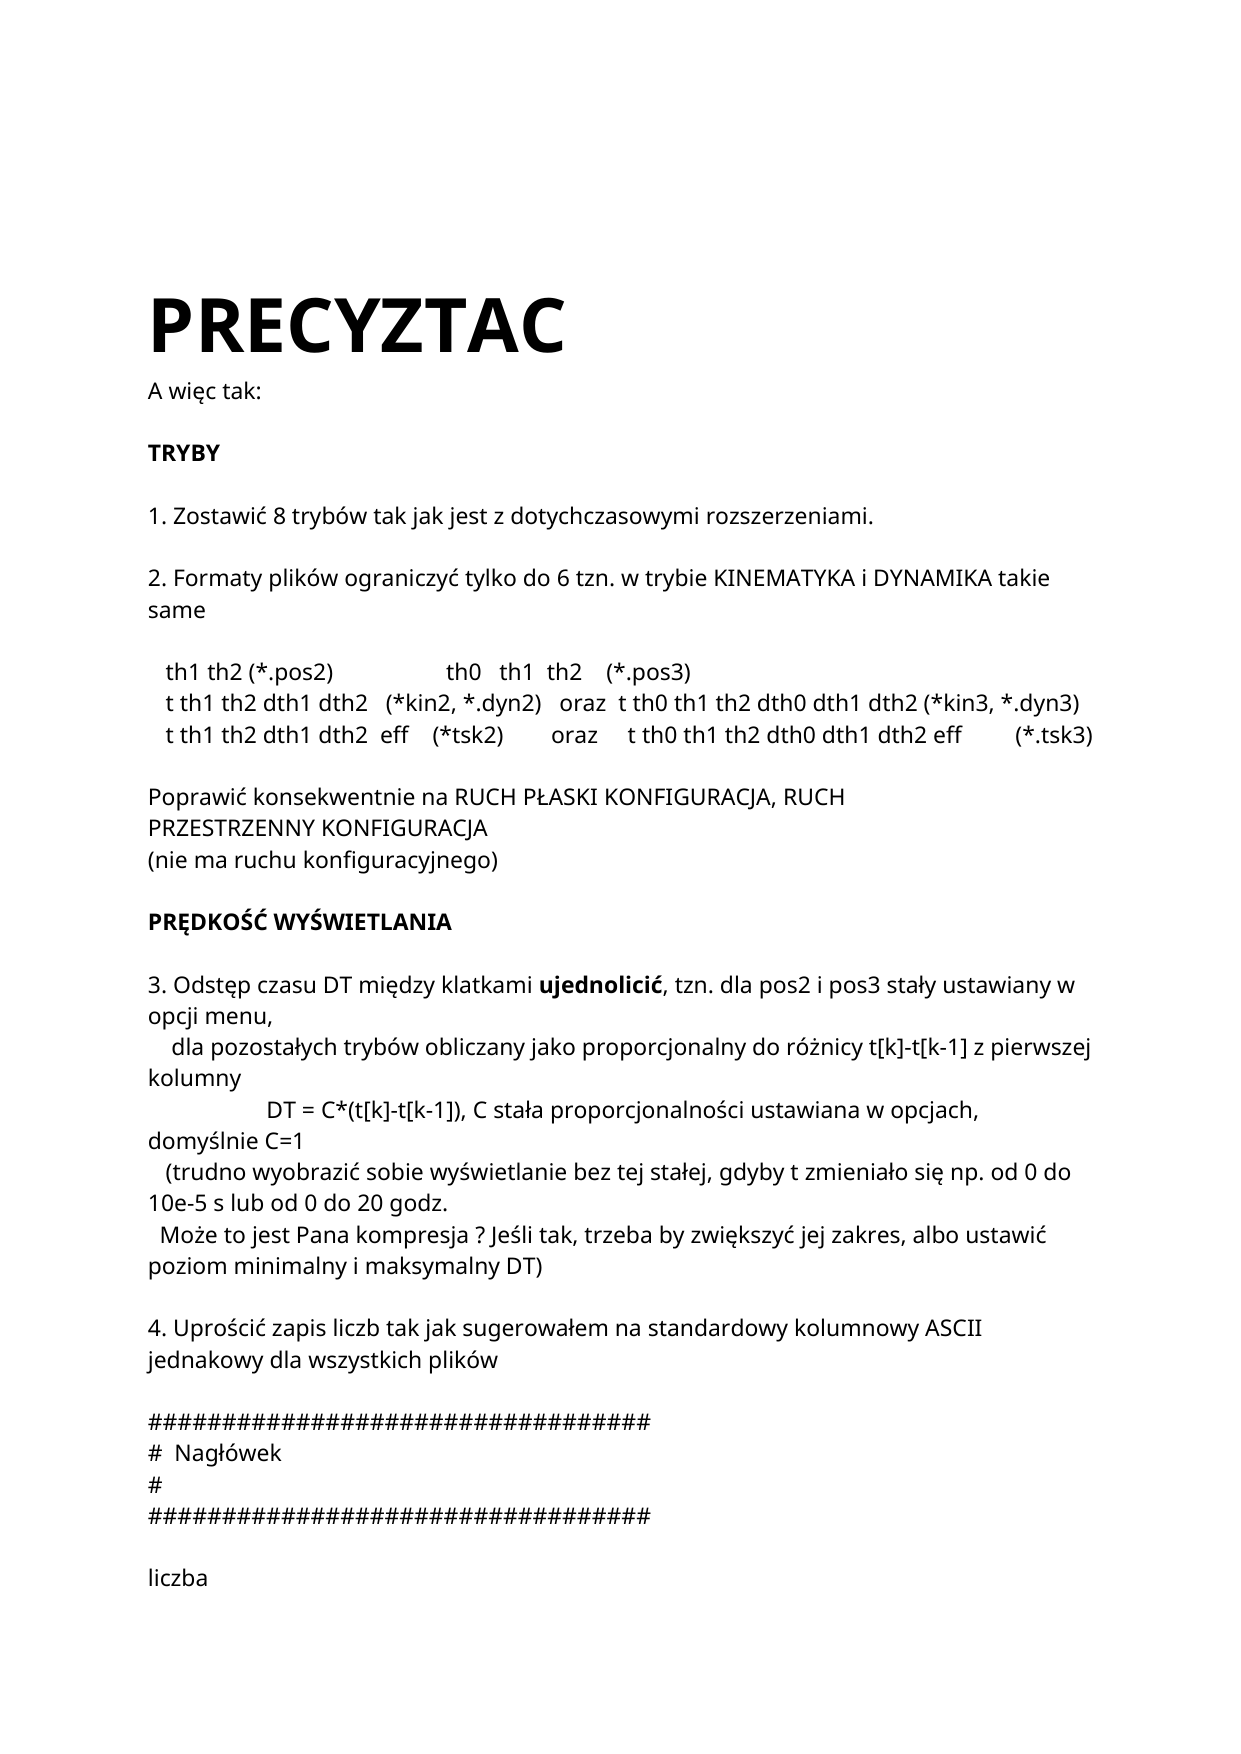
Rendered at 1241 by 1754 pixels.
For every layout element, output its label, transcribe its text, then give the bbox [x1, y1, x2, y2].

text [148, 375, 1093, 1593]
text PRECYZTAC [148, 273, 1093, 375]
